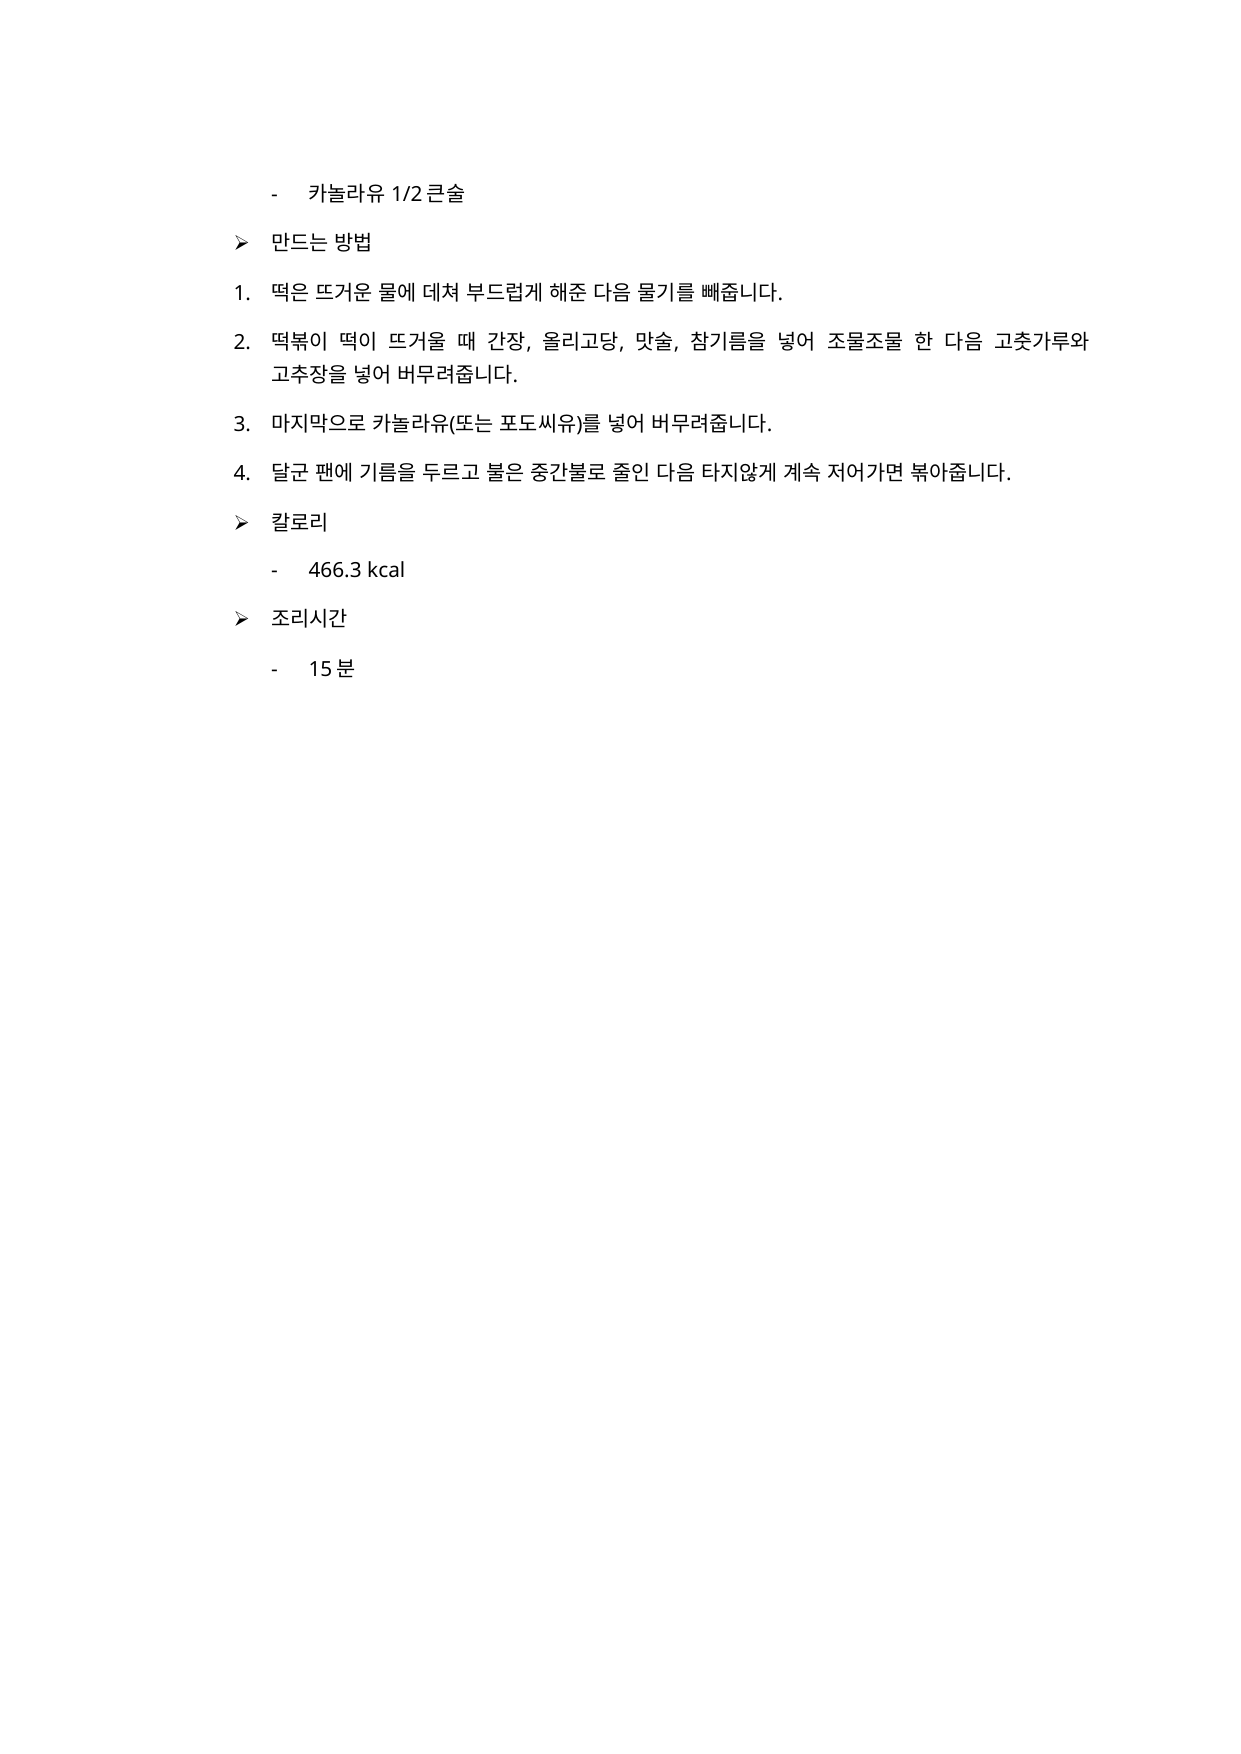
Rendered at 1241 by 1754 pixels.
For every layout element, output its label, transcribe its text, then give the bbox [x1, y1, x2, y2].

list 466.3 kcal [271, 555, 1090, 584]
list 달군 팬에 기름을 두르고 불은 중간불로 줄인 다음 타지않게 계속 저어가면 볶아줍니다. [233, 457, 1090, 487]
list 카놀라유 1/2큰술 [271, 177, 1090, 207]
list 칼로리 [233, 506, 1090, 536]
list 조리시간 [233, 603, 1090, 633]
list 15분 [271, 652, 1090, 682]
list 떡은 뜨거운 물에 데쳐 부드럽게 해준 다음 물기를 빼줍니다. [233, 276, 1090, 306]
list 떡볶이 떡이 뜨거울 때 간장, 올리고당, 맛술, 참기름을 넣어 조물조물 한 다음 고춧가루와 고추장을 넣어 버무려줍니다. [233, 325, 1090, 388]
list 마지막으로 카놀라유(또는 포도씨유)를 넣어 버무려줍니다. [233, 407, 1090, 438]
list 만드는 방법 [233, 227, 1090, 257]
